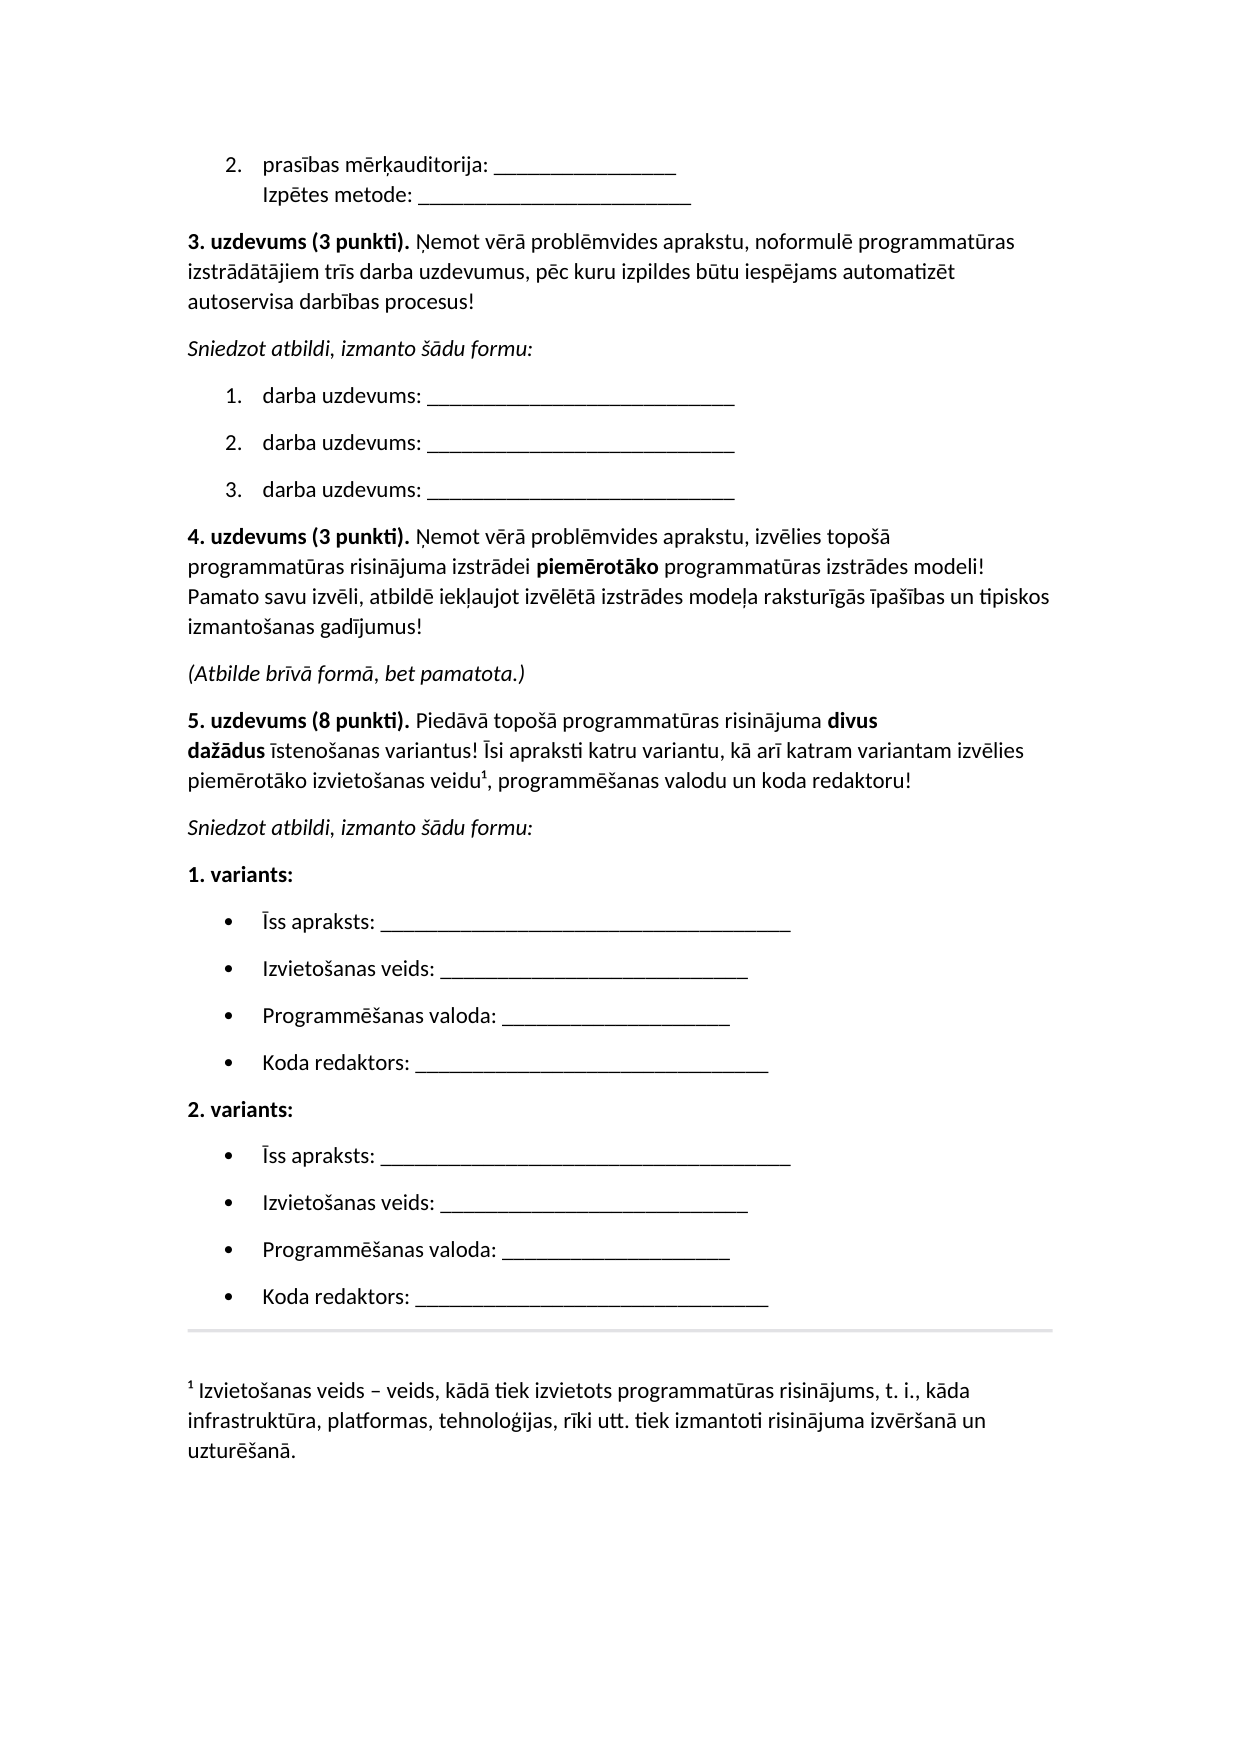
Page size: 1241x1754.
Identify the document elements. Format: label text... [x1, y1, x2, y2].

text 4. uzdevums (3 punkti). Ņemot vērā problēmvides aprakstu, izvēlies topošā programmatūras risinājuma izstrādei piemērotāko programmatūras izstrādes modeli! Pamato savu izvēli, atbildē iekļaujot izvēlētā izstrādes modeļa raksturīgās īpašības un tipiskos izmantošanas gadījumus! [187, 522, 1053, 641]
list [225, 150, 1053, 208]
text (Atbilde brīvā formā, bet pamatota.) [187, 659, 1053, 687]
list Koda redaktors: _______________________________ [225, 1282, 1053, 1310]
text 2. variants: [187, 1095, 1053, 1123]
list Izvietošanas veids: ___________________________ [225, 1188, 1053, 1217]
text 1. variants: [187, 860, 1053, 888]
list Izvietošanas veids: ___________________________ [225, 954, 1053, 982]
list Īss apraksts: ____________________________________ [225, 907, 1053, 935]
text 5. uzdevums (8 punkti). Piedāvā topošā programmatūras risinājuma divus dažādus īstenošanas variantus! Īsi apraksti katru variantu, kā arī katram variantam izvēlies piemērotāko izvietošanas veidu¹, programmēšanas valodu un koda redaktoru! [187, 706, 1053, 795]
text 3. uzdevums (3 punkti). Ņemot vērā problēmvides aprakstu, noformulē programmatūras izstrādātājiem trīs darba uzdevumus, pēc kuru izpildes būtu iespējams automatizēt autoservisa darbības procesus! [187, 227, 1053, 316]
list Īss apraksts: ____________________________________ [225, 1142, 1053, 1170]
list Programmēšanas valoda: ____________________ [225, 1235, 1053, 1263]
text ¹ Izvietošanas veids – veids, kādā tiek izvietots programmatūras risinājums, t. i., kāda infrastruktūra, platformas, tehnoloģijas, rīki utt. tiek izmantoti risinājuma izvēršanā un uzturēšanā. [187, 1376, 1053, 1464]
list Koda redaktors: _______________________________ [225, 1048, 1053, 1076]
list darba uzdevums: ___________________________ [225, 381, 1053, 409]
list Programmēšanas valoda: ____________________ [225, 1001, 1053, 1029]
text Sniedzot atbildi, izmanto šādu formu: [187, 813, 1053, 842]
list darba uzdevums: ___________________________ [225, 428, 1053, 456]
text Sniedzot atbildi, izmanto šādu formu: [187, 334, 1053, 362]
list darba uzdevums: ___________________________ [225, 475, 1053, 503]
